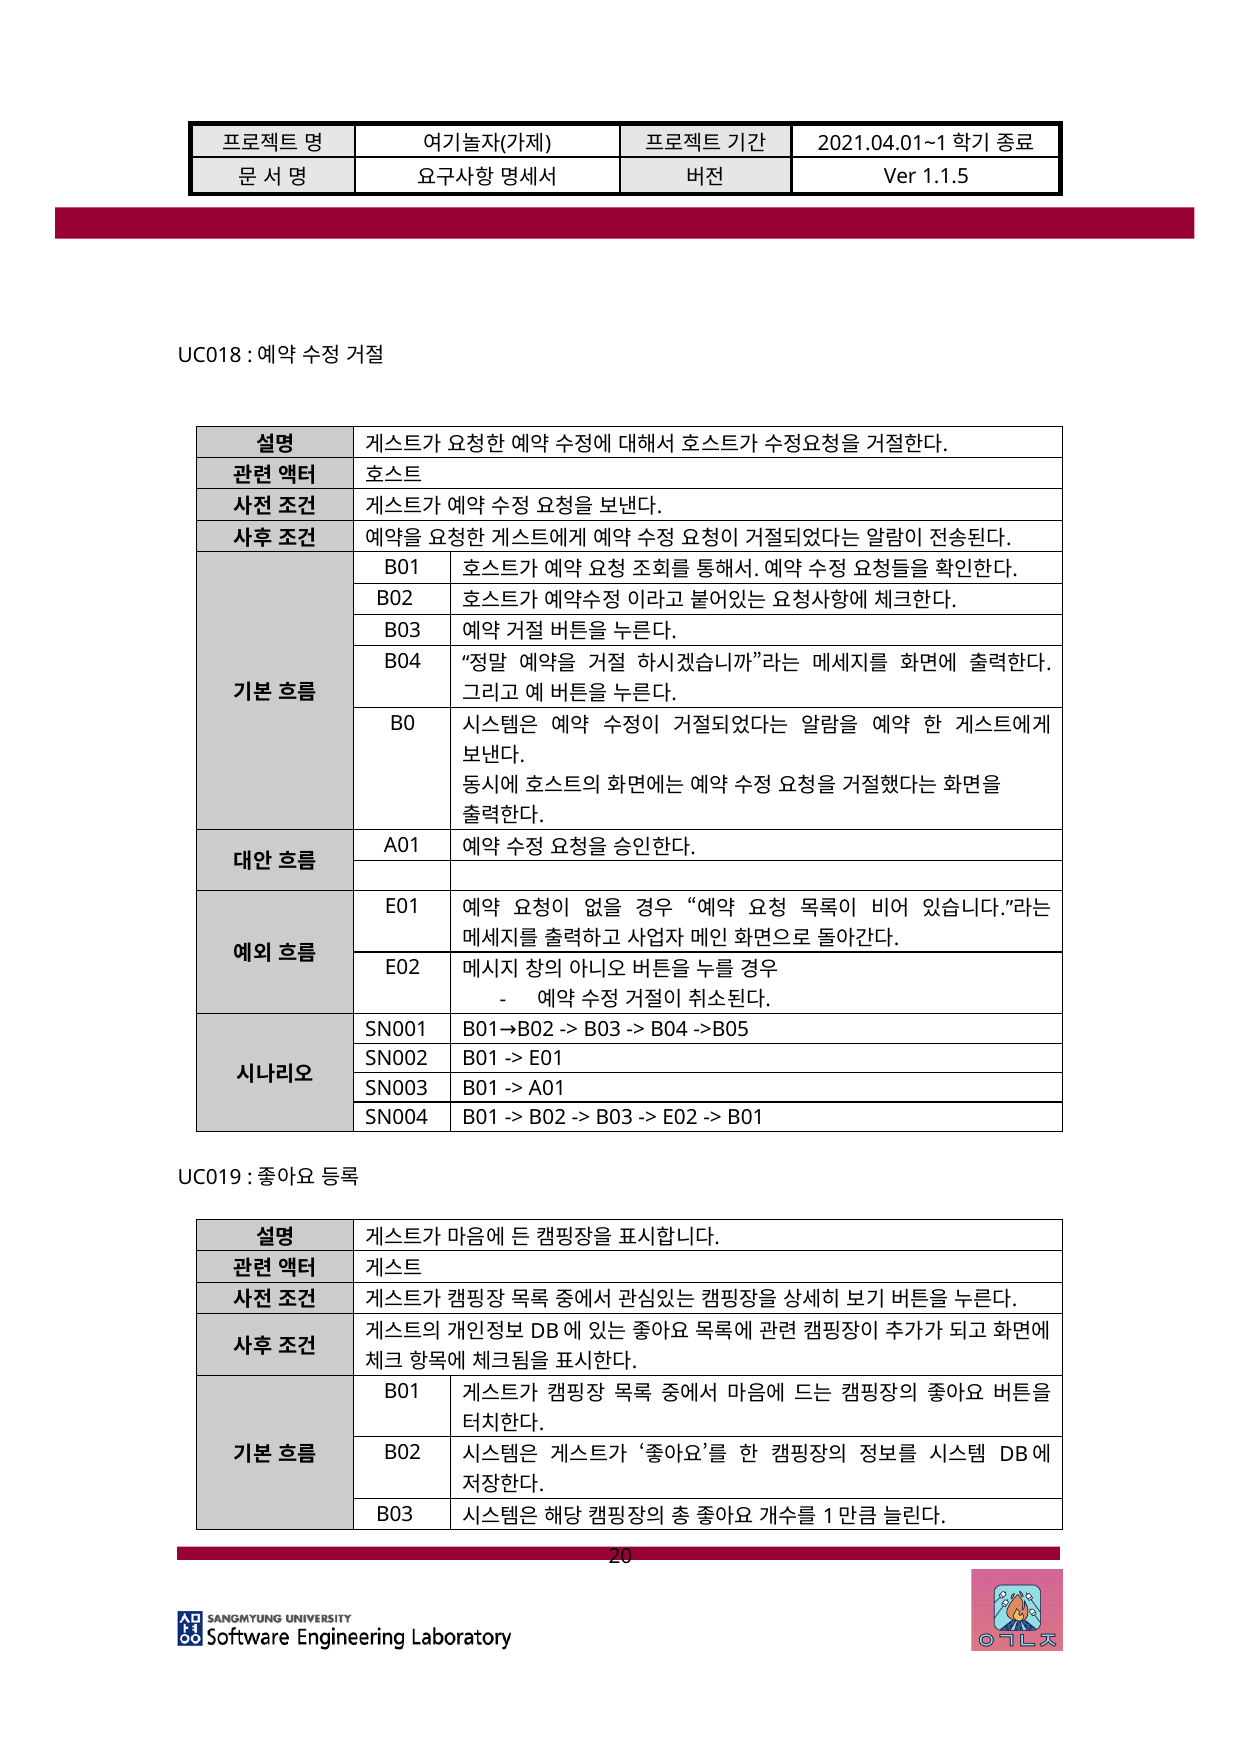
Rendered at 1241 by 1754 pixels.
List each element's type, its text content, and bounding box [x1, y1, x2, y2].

table_cell B0 [354, 708, 450, 829]
table_cell B02 [354, 1437, 450, 1498]
table_cell 호스트가 예약 요청 조회를 통해서. 예약 수정 요청들을 확인한다. [451, 552, 1062, 582]
table_cell B03 [354, 615, 450, 645]
table_cell 사전 조건 [197, 1283, 353, 1313]
table_cell B01 -> E01 [451, 1044, 1062, 1072]
table_cell [451, 861, 1062, 890]
picture [971, 1569, 1063, 1651]
table_cell A01 [354, 830, 450, 860]
table_cell 게스트가 캠핑장 목록 중에서 관심있는 캠핑장을 상세히 보기 버튼을 누른다. [354, 1283, 1062, 1313]
table_cell 예약 거절 버튼을 누른다. [451, 615, 1062, 645]
table_cell 예약을 요청한 게스트에게 예약 수정 요청이 거절되었다는 알람이 전송된다. [354, 521, 1062, 551]
table_cell B03 [354, 1499, 450, 1529]
table_cell 시나리오 [197, 1014, 353, 1131]
table_cell 게스트가 캠핑장 목록 중에서 마음에 드는 캠핑장의 좋아요 버튼을 터치한다. [451, 1376, 1062, 1436]
table_cell SN002 [354, 1044, 450, 1072]
table_cell 예외 흐름 [197, 891, 353, 1013]
table_cell 메시지 창의 아니오 버튼을 누를 경우 예약 수정 거절이 취소된다. [451, 953, 1062, 1013]
table_cell 시스템은 예약 수정이 거절되었다는 알람을 예약 한 게스트에게 보낸다. 동시에 호스트의 화면에는 예약 수정 요청을 거절했다는 화면을 출력한다. [451, 708, 1062, 829]
table_cell 시스템은 해당 캠핑장의 총 좋아요 개수를 1만큼 늘린다. [451, 1499, 1062, 1529]
table_cell E02 [354, 953, 450, 1013]
table_cell 기본 흐름 [197, 1376, 353, 1529]
subtitle UC019 : 좋아요 등록 [177, 1160, 1063, 1191]
table_cell B01 -> B02 -> B03 -> E02 -> B01 [451, 1103, 1062, 1131]
table_cell SN003 [354, 1073, 450, 1101]
table_header 설명 [197, 1220, 353, 1250]
table_header 게스트가 마음에 든 캠핑장을 표시합니다. [354, 1220, 1062, 1250]
table_cell 사후 조건 [197, 1314, 353, 1375]
table_cell B01 [354, 1376, 450, 1436]
table_cell E01 [354, 891, 450, 951]
table_cell 게스트가 예약 수정 요청을 보낸다. [354, 489, 1062, 520]
table_cell 예약 수정 요청을 승인한다. [451, 830, 1062, 860]
picture [177, 1611, 515, 1651]
table_cell B01 [354, 552, 450, 582]
table_cell SN001 [354, 1014, 450, 1042]
subtitle UC018 : 예약 수정 거절 [177, 338, 1063, 369]
table_cell B01→B02 -> B03 -> B04 ->B05 [451, 1014, 1062, 1042]
table_cell 시스템은 게스트가 ‘좋아요’를 한 캠핑장의 정보를 시스템 DB에 저장한다. [451, 1437, 1062, 1498]
table_cell B04 [354, 646, 450, 707]
table_cell 호스트가 예약수정 이라고 붙어있는 요청사항에 체크한다. [451, 584, 1062, 614]
table_cell [354, 861, 450, 890]
table_cell 관련 액터 [197, 1251, 353, 1282]
table_cell 사전 조건 [197, 489, 353, 520]
table_cell 관련 액터 [197, 458, 353, 488]
table_cell 호스트 [354, 458, 1062, 488]
table_cell 대안 흐름 [197, 830, 353, 890]
table_cell B02 [354, 584, 450, 614]
table_cell 게스트의 개인정보 DB에 있는 좋아요 목록에 관련 캠핑장이 추가가 되고 화면에 체크 항목에 체크됨을 표시한다. [354, 1314, 1062, 1375]
table_cell 예약 요청이 없을 경우 “예약 요청 목록이 비어 있습니다.”라는 메세지를 출력하고 사업자 메인 화면으로 돌아간다. [451, 891, 1062, 951]
table_header 게스트가 요청한 예약 수정에 대해서 호스트가 수정요청을 거절한다. [354, 427, 1062, 457]
table_cell B01 -> A01 [451, 1073, 1062, 1101]
table_cell 기본 흐름 [197, 552, 353, 829]
table_cell SN004 [354, 1103, 450, 1131]
table_header 설명 [197, 427, 353, 457]
table_cell “정말 예약을 거절 하시겠습니까”라는 메세지를 화면에 출력한다. 그리고 예 버튼을 누른다. [451, 646, 1062, 707]
table_cell 게스트 [354, 1251, 1062, 1282]
table_cell 사후 조건 [197, 521, 353, 551]
